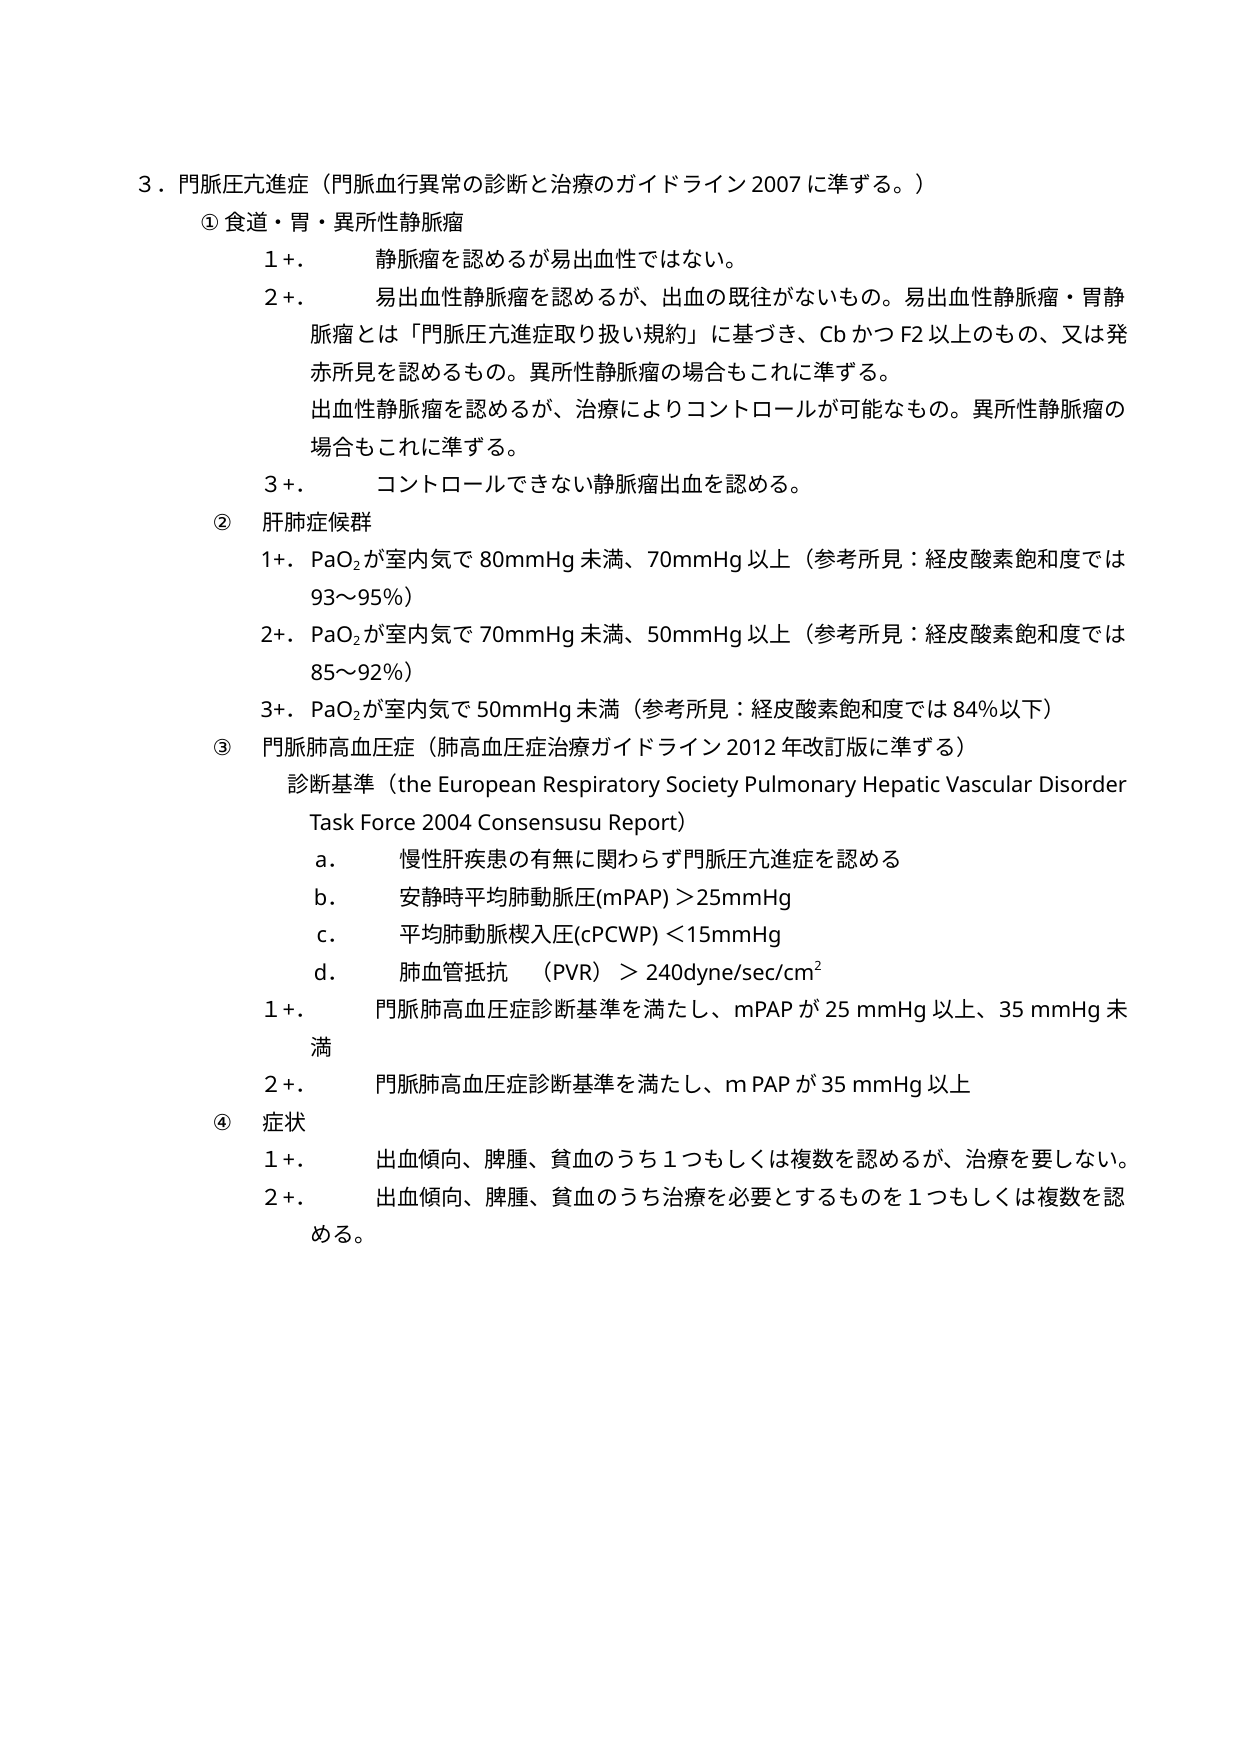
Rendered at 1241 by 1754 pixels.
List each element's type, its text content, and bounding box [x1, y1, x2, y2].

text ３．門脈圧亢進症（門脈血行異常の診断と治療のガイドライン2007に準ずる。） [112, 164, 1128, 202]
list 出血傾向、脾腫、貧血のうち１つもしくは複数を認めるが、治療を要しない。 [260, 1139, 1128, 1177]
list PaO2が室内気で80mmHg未満、70mmHg以上（参考所見：経皮酸素飽和度では93～95％） [260, 539, 1128, 614]
list PaO2が室内気で70mmHg未満、50mmHg以上（参考所見：経皮酸素飽和度では85～92％） [260, 614, 1128, 689]
text 出血性静脈瘤を認めるが、治療によりコントロールが可能なもの。異所性静脈瘤の場合もこれに準ずる。 [310, 389, 1128, 464]
list 門脈肺高血圧症診断基準を満たし、ｍPAPが35 mmHg以上 [260, 1064, 1128, 1102]
list 静脈瘤を認めるが易出血性ではない。 [260, 239, 1128, 277]
list 肺血管抵抗 （PVR） ＞ 240dyne/sec/cm2 [349, 952, 1128, 989]
list コントロールできない静脈瘤出血を認める。 [260, 464, 1128, 502]
list 慢性肝疾患の有無に関わらず門脈圧亢進症を認める [349, 839, 1128, 877]
list 安静時平均肺動脈圧(mPAP) ＞25mmHg [349, 877, 1128, 914]
list 症状 [212, 1102, 1128, 1139]
text 診断基準（the European Respiratory Society Pulmonary Hepatic Vascular Disorder Task Force 2004 Consensusu Report） [266, 764, 1128, 839]
list 門脈肺高血圧症（肺高血圧症治療ガイドライン2012年改訂版に準ずる） [212, 727, 1128, 764]
list 肝肺症候群 [212, 502, 1128, 539]
list 出血傾向、脾腫、貧血のうち治療を必要とするものを１つもしくは複数を認める。 [260, 1177, 1128, 1252]
list PaO2が室内気で50mmHg未満（参考所見：経皮酸素飽和度では84％以下） [260, 689, 1128, 727]
list 易出血性静脈瘤を認めるが、出血の既往がないもの。易出血性静脈瘤・胃静脈瘤とは「門脈圧亢進症取り扱い規約」に基づき、CbかつF2以上のもの、又は発赤所見を認めるもの。異所性静脈瘤の場合もこれに準ずる。 [260, 277, 1128, 389]
list 門脈肺高血圧症診断基準を満たし、mPAPが25 mmHg以上、35 mmHg未満 [260, 989, 1128, 1064]
list 平均肺動脈楔入圧(cPCWP) ＜15mmHg [349, 914, 1128, 952]
text ①食道・胃・異所性静脈瘤 [112, 202, 1128, 239]
